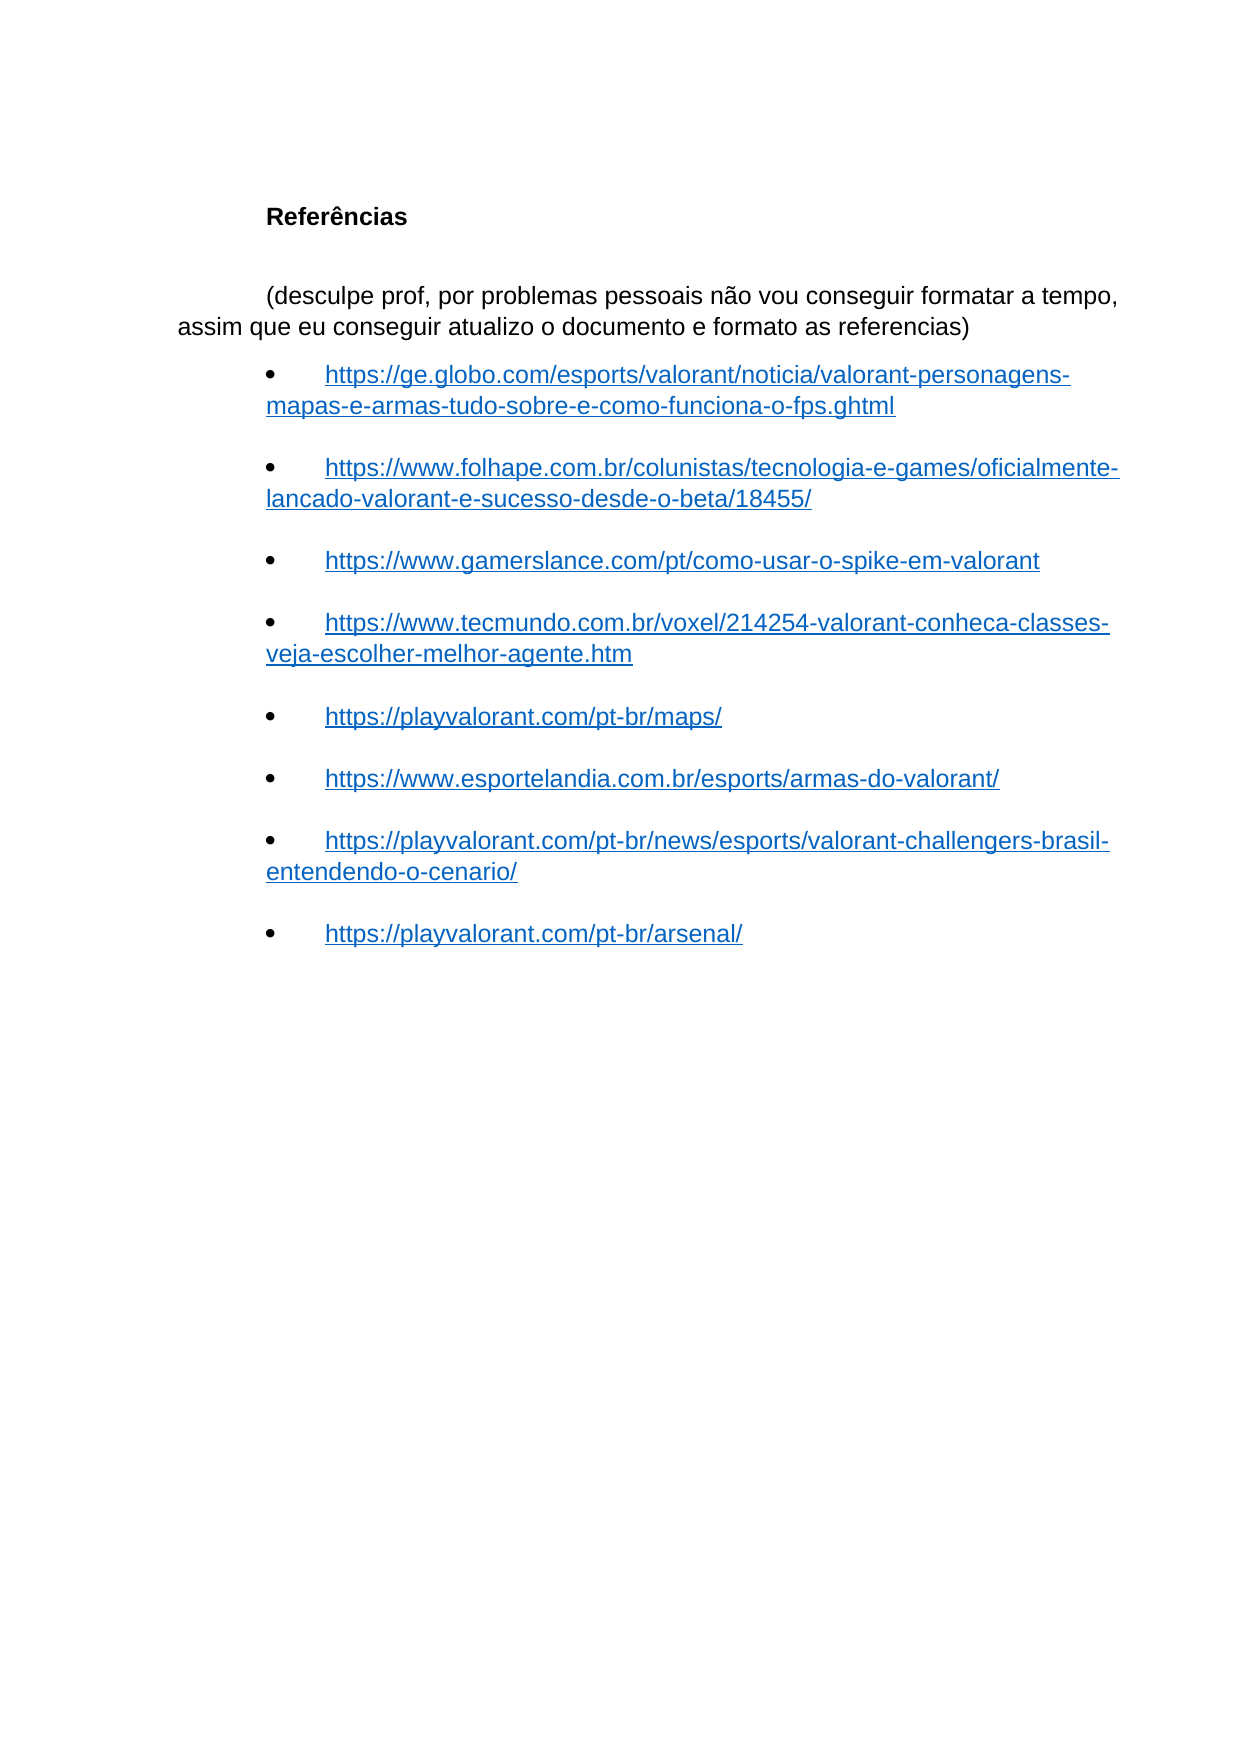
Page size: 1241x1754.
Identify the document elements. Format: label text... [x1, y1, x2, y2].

list https://playvalorant.com/pt-br/arsenal/ [266, 919, 1122, 948]
list https://ge.globo.com/esports/valorant/noticia/valorant-personagens-mapas-e-armas-tudo-sobre-e-como-funciona-o-fps.ghtml [266, 360, 1122, 419]
list https://www.tecmundo.com.br/voxel/214254-valorant-conheca-classes-veja-escolher-melhor-agente.htm [266, 608, 1122, 668]
list https://playvalorant.com/pt-br/maps/ [266, 702, 1122, 730]
list https://www.esportelandia.com.br/esports/armas-do-valorant/ [266, 764, 1122, 793]
list https://www.gamerslance.com/pt/como-usar-o-spike-em-valorant [266, 546, 1122, 575]
subtitle Referências [177, 202, 1122, 231]
list https://playvalorant.com/pt-br/news/esports/valorant-challengers-brasil-entendendo-o-cenario/ [266, 826, 1122, 886]
text (desculpe prof, por problemas pessoais não vou conseguir formatar a tempo, assim que eu conseguir atualizo o documento e formato as referencias) [177, 281, 1122, 341]
list https://www.folhape.com.br/colunistas/tecnologia-e-games/oficialmente-lancado-valorant-e-sucesso-desde-o-beta/18455/ [266, 453, 1122, 513]
